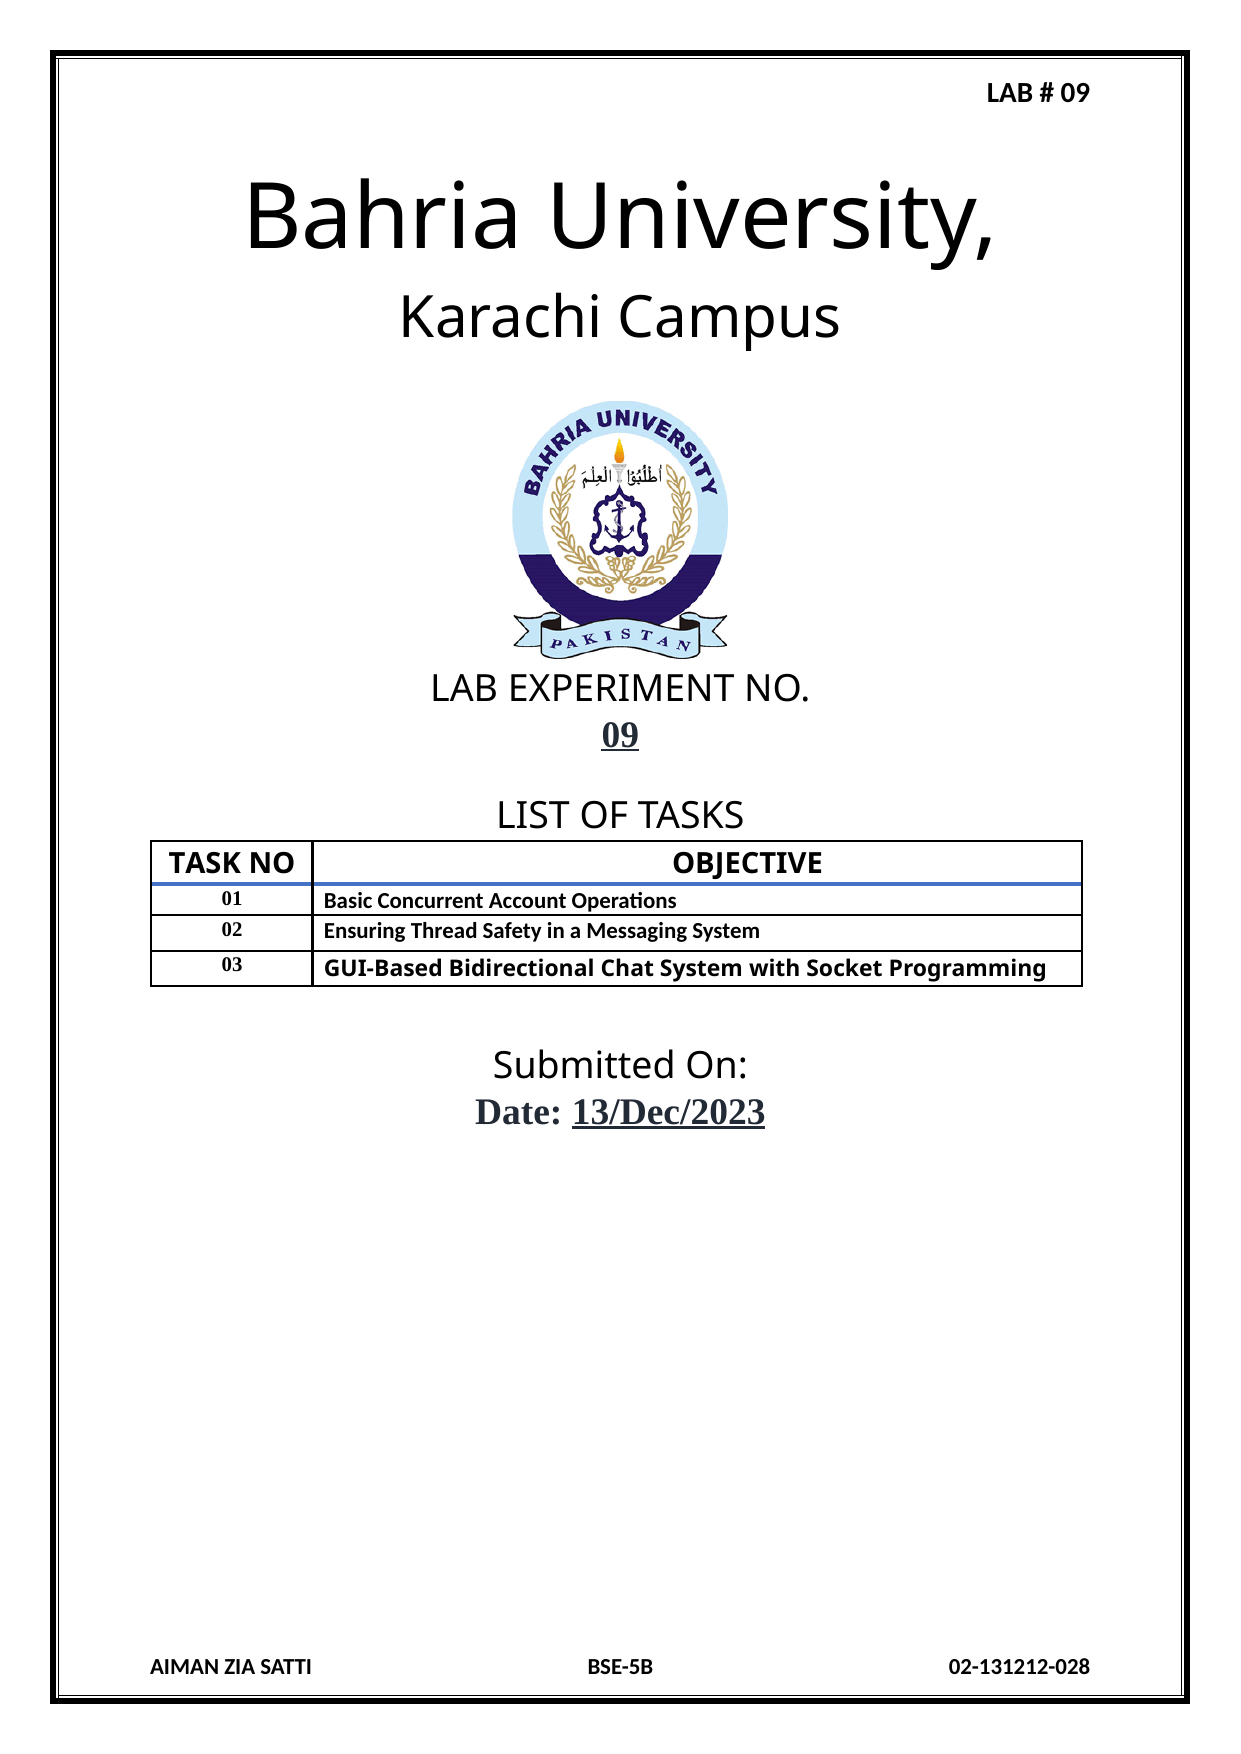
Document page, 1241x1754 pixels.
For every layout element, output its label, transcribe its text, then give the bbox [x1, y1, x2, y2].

text Submitted On: [150, 1038, 1090, 1089]
table_cell Basic Concurrent Account Operations [314, 886, 1081, 914]
text LIST OF TASKS [150, 789, 1090, 840]
text Date: 13/Dec/2023 [150, 1089, 1090, 1132]
text Karachi Campus [150, 275, 1090, 354]
table_cell 03 [152, 952, 311, 985]
table_cell Ensuring Thread Safety in a Messaging System [314, 916, 1081, 950]
text LAB EXPERIMENT NO. [150, 661, 1090, 712]
table_cell 01 [152, 886, 311, 914]
table_header TASK NO [152, 842, 311, 882]
text Bahria University, [150, 150, 1090, 275]
table_cell 02 [152, 916, 311, 950]
table_header OBJECTIVE [314, 842, 1081, 882]
table_cell GUI-Based Bidirectional Chat System with Socket Programming [314, 952, 1081, 985]
picture [512, 401, 728, 659]
text 09 [150, 712, 1090, 755]
